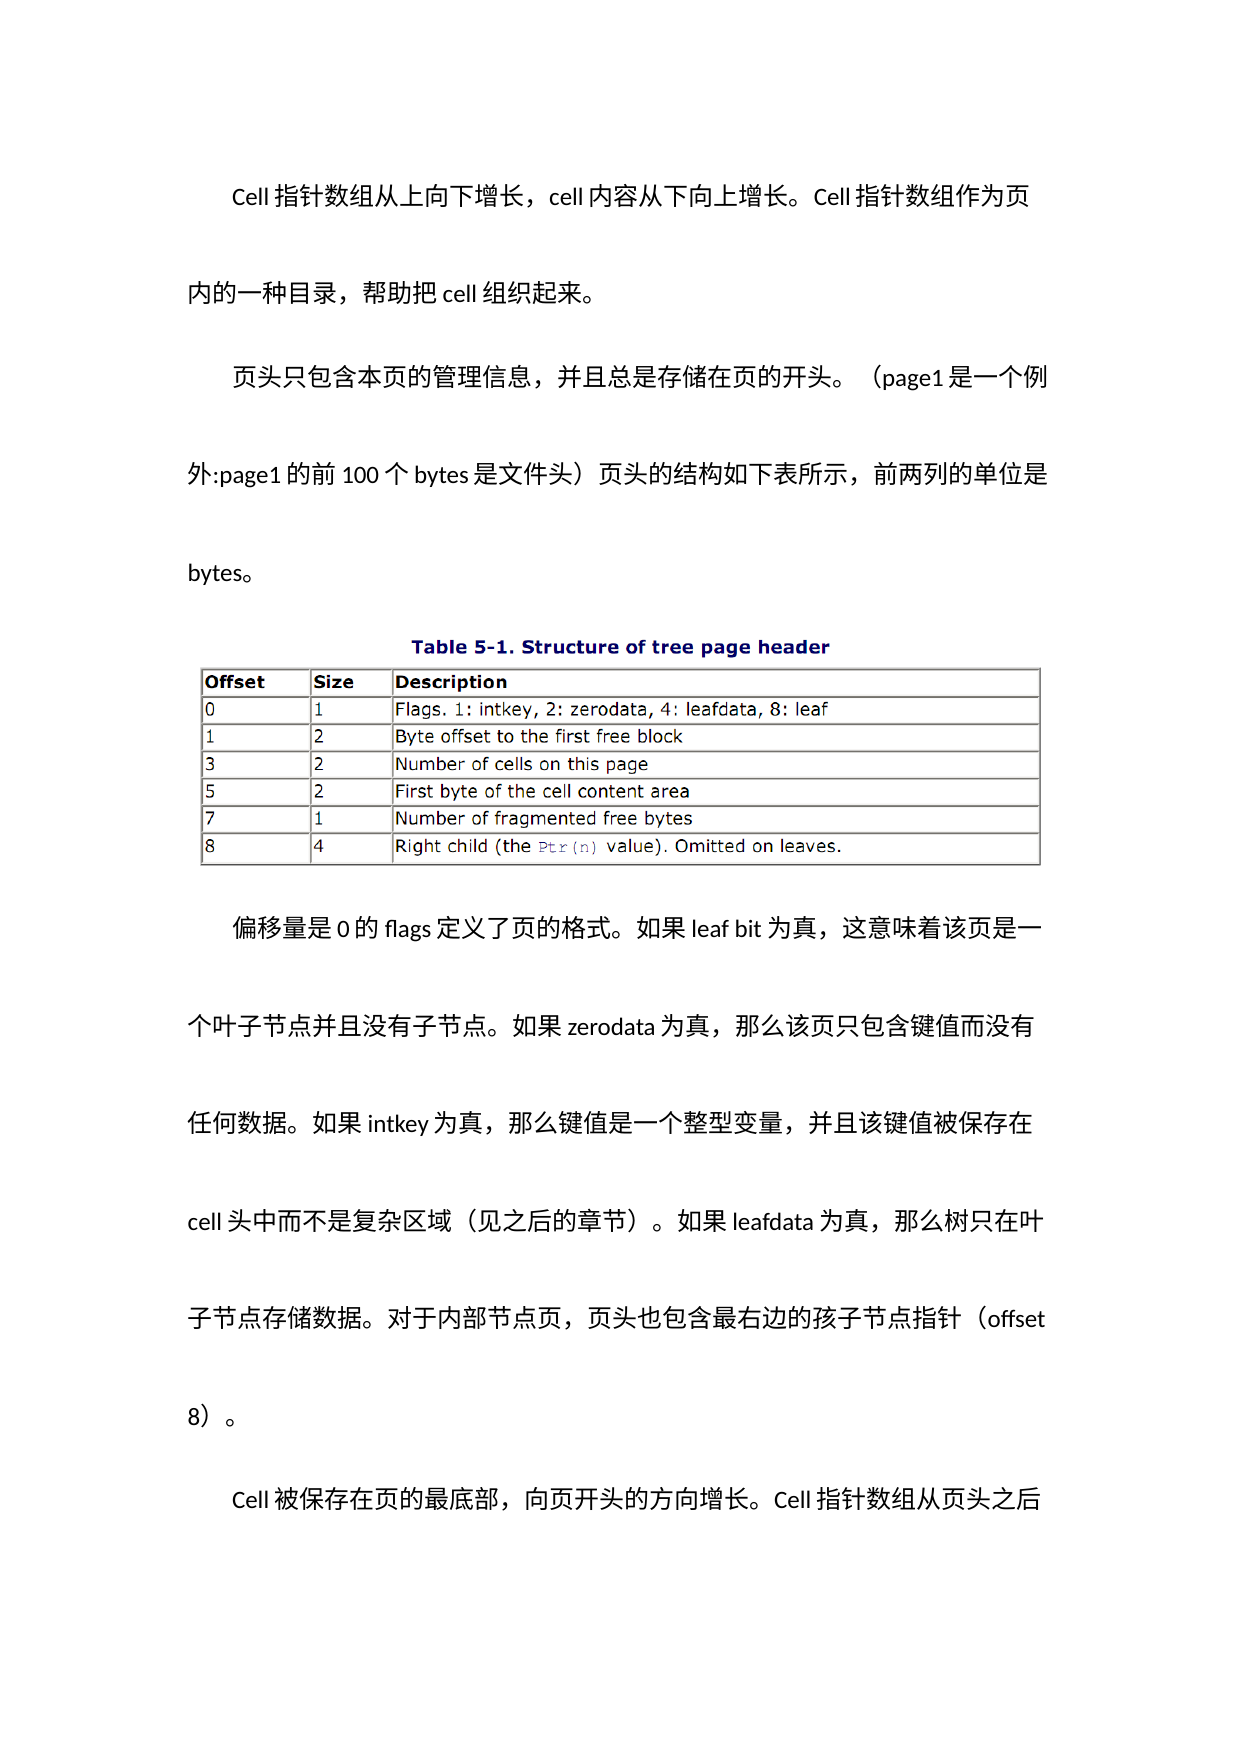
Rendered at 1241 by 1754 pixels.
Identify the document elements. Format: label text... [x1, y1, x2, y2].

text Cell指针数组从上向下增长，cell内容从下向上增长。Cell指针数组作为页内的一种目录，帮助把cell组织起来。 [187, 162, 1053, 324]
text 页头只包含本页的管理信息，并且总是存储在页的开头。（page1是一个例外:page1的前100个bytes是文件头）页头的结构如下表所示，前两列的单位是bytes。 [187, 343, 1053, 603]
picture [187, 630, 1053, 872]
text 偏移量是0的flags定义了页的格式。如果leaf bit为真，这意味着该页是一个叶子节点并且没有子节点。如果zerodata为真，那么该页只包含键值而没有任何数据。如果intkey为真，那么键值是一个整型变量，并且该键值被保存在cell头中而不是复杂区域（见之后的章节）。如果leafdata为真，那么树只在叶子节点存储数据。对于内部节点页，页头也包含最右边的孩子节点指针（offset 8）。 [187, 894, 1053, 1447]
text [187, 1465, 1053, 1530]
